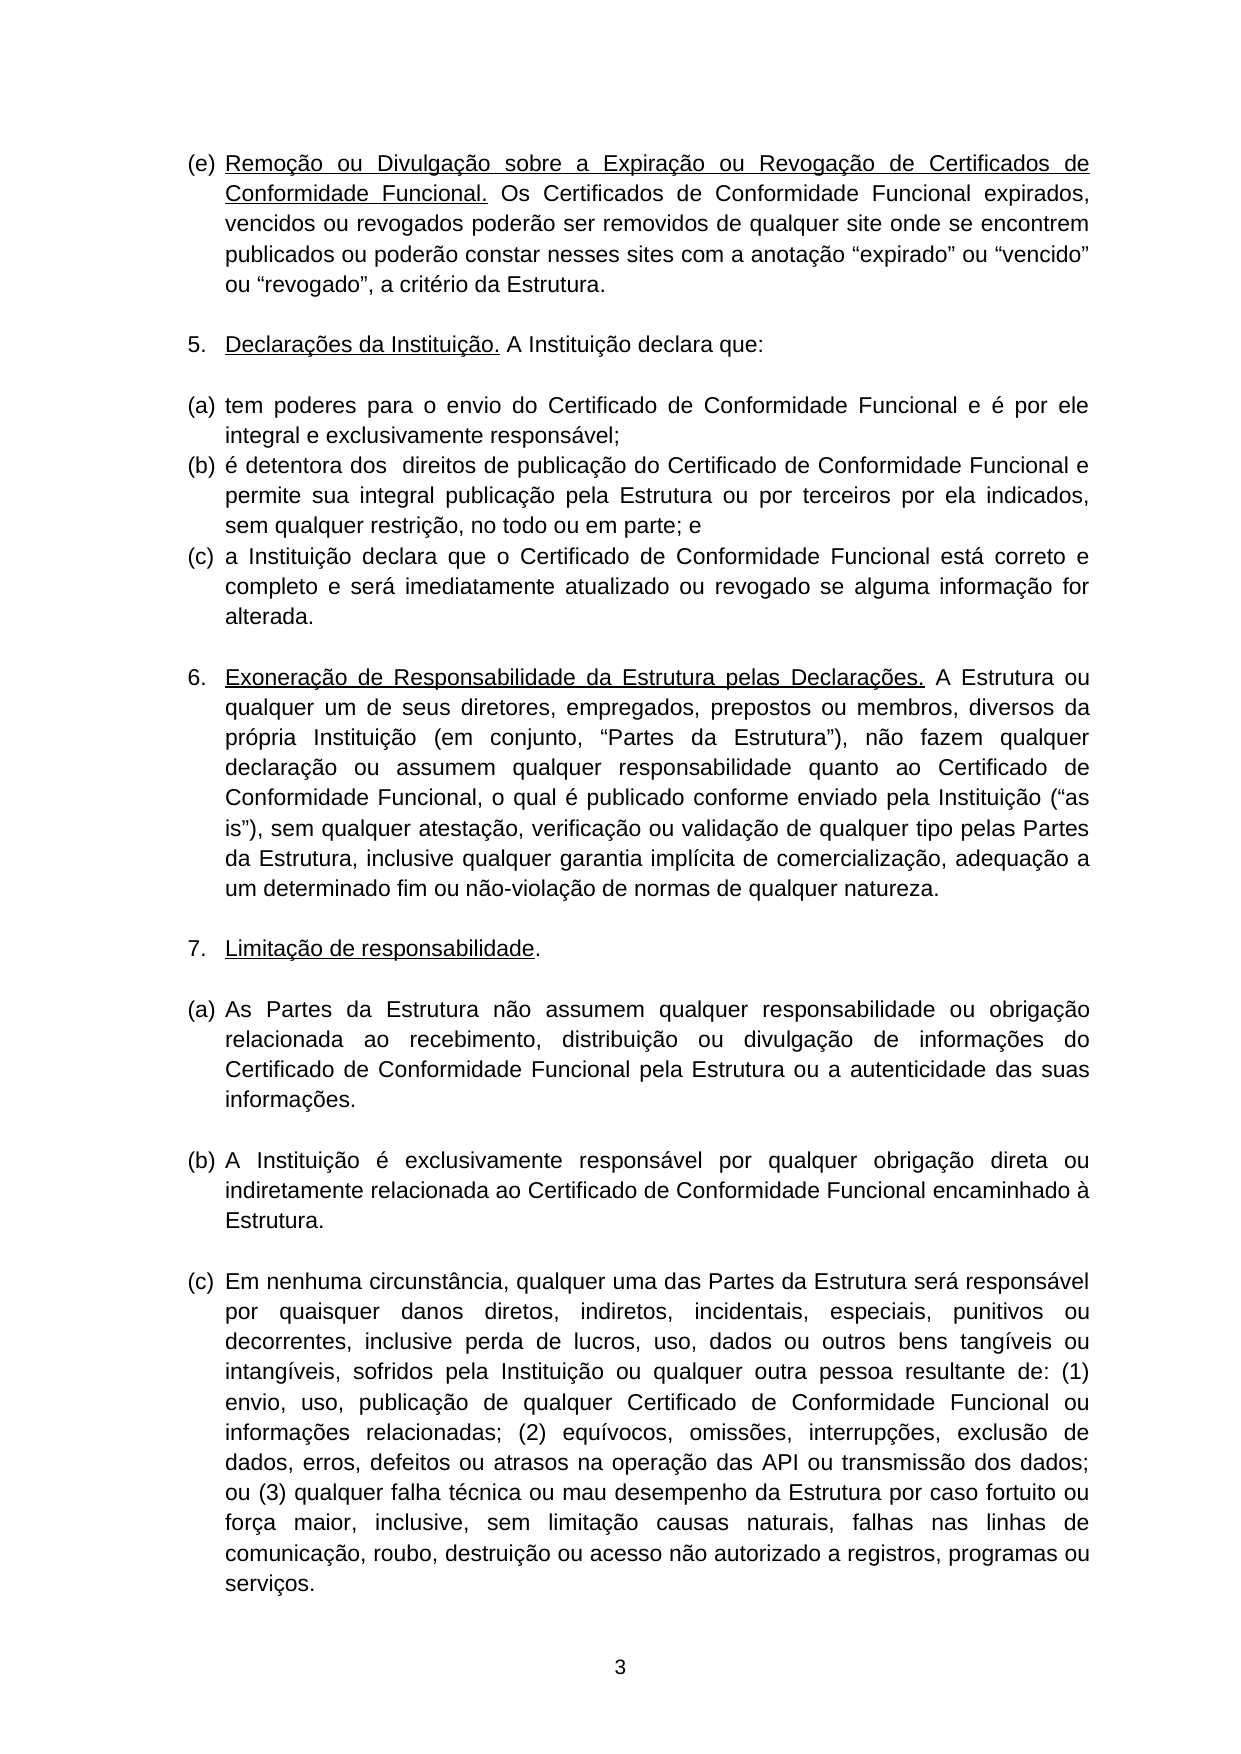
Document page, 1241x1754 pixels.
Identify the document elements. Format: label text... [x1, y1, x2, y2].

list Limitação de responsabilidade. [187, 935, 1090, 962]
list Em nenhuma circunstância, qualquer uma das Partes da Estrutura será responsável por quaisquer danos diretos, indiretos, incidentais, especiais, punitivos ou decorrentes, inclusive perda de lucros, uso, dados ou outros bens tangíveis ou intangíveis, sofridos pela Instituição ou qualquer outra pessoa resultante de: (1) envio, uso, publicação de qualquer Certificado de Conformidade Funcional ou informações relacionadas; (2) equívocos, omissões, interrupções, exclusão de dados, erros, defeitos ou atrasos na operação das API ou transmissão dos dados; ou (3) qualquer falha técnica ou mau desempenho da Estrutura por caso fortuito ou força maior, inclusive, sem limitação causas naturais, falhas nas linhas de comunicação, roubo, destruição ou acesso não autorizado a registros, programas ou serviços. [187, 1268, 1090, 1596]
list tem poderes para o envio do Certificado de Conformidade Funcional e é por ele integral e exclusivamente responsável; [187, 392, 1090, 448]
list Declarações da Instituição. A Instituição declara que: [187, 331, 1090, 358]
list As Partes da Estrutura não assumem qualquer responsabilidade ou obrigação relacionada ao recebimento, distribuição ou divulgação de informações do Certificado de Conformidade Funcional pela Estrutura ou a autenticidade das suas informações. [187, 996, 1090, 1113]
list A Instituição é exclusivamente responsável por qualquer obrigação direta ou indiretamente relacionada ao Certificado de Conformidade Funcional encaminhado à Estrutura. [187, 1147, 1090, 1234]
list Remoção ou Divulgação sobre a Expiração ou Revogação de Certificados de Conformidade Funcional. Os Certificados de Conformidade Funcional expirados, vencidos ou revogados poderão ser removidos de qualquer site onde se encontrem publicados ou poderão constar nesses sites com a anotação “expirado” ou “vencido” ou “revogado”, a critério da Estrutura. [187, 150, 1090, 297]
list Exoneração de Responsabilidade da Estrutura pelas Declarações. A Estrutura ou qualquer um de seus diretores, empregados, prepostos ou membros, diversos da própria Instituição (em conjunto, “Partes da Estrutura”), não fazem qualquer declaração ou assumem qualquer responsabilidade quanto ao Certificado de Conformidade Funcional, o qual é publicado conforme enviado pela Instituição (“as is”), sem qualquer atestação, verificação ou validação de qualquer tipo pelas Partes da Estrutura, inclusive qualquer garantia implícita de comercialização, adequação a um determinado fim ou não-violação de normas de qualquer natureza. [187, 663, 1090, 901]
list é detentora dos direitos de publicação do Certificado de Conformidade Funcional e permite sua integral publicação pela Estrutura ou por terceiros por ela indicados, sem qualquer restrição, no todo ou em parte; e [187, 452, 1090, 539]
list a Instituição declara que o Certificado de Conformidade Funcional está correto e completo e será imediatamente atualizado ou revogado se alguma informação for alterada. [187, 543, 1090, 629]
